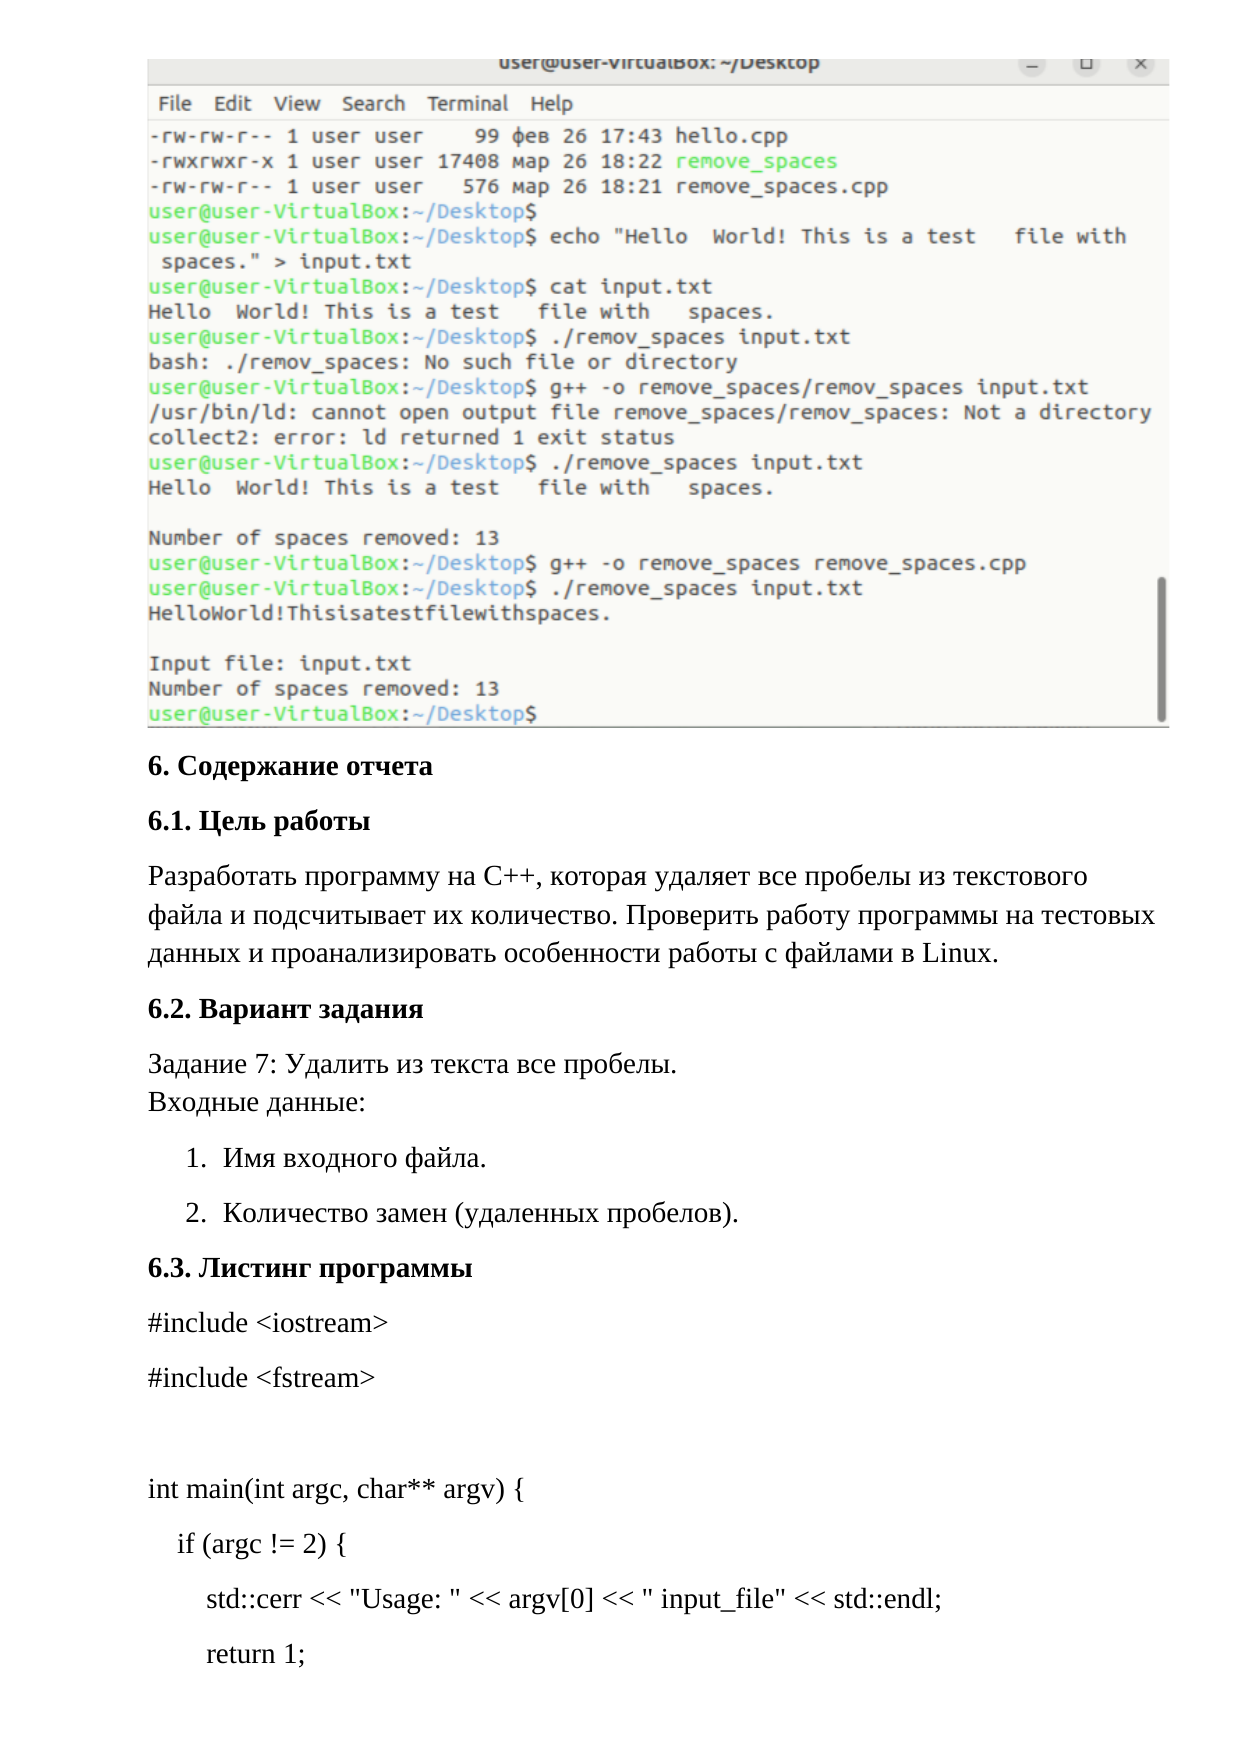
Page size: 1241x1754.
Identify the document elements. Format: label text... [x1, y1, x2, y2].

text #include <fstream> [148, 1361, 1169, 1394]
text Задание 7: Удалить из текста все пробелы. Входные данные: [148, 1046, 1169, 1118]
text if (argc != 2) { [148, 1526, 1169, 1560]
list Количество замен (удаленных пробелов). [185, 1195, 1169, 1228]
text 6.3. Листинг программы [148, 1250, 1169, 1284]
text Разработать программу на C++, которая удаляет все пробелы из текстового файла и подсчитывает их количество. Проверить работу программы на тестовых данных и проанализировать особенности работы с файлами в Linux. [148, 858, 1169, 969]
picture [147, 59, 1170, 728]
text 6.1. Цель работы [148, 803, 1169, 837]
list Имя входного файла. [185, 1140, 1169, 1173]
text 6.2. Вариант задания [148, 991, 1169, 1024]
text return 1; [148, 1637, 1169, 1670]
text int main(int argc, char** argv) { [148, 1471, 1169, 1504]
text std::cerr << "Usage: " << argv[0] << " input_file" << std::endl; [148, 1581, 1169, 1615]
text 6. Содержание отчета [148, 748, 1169, 782]
text #include <iostream> [148, 1305, 1169, 1339]
